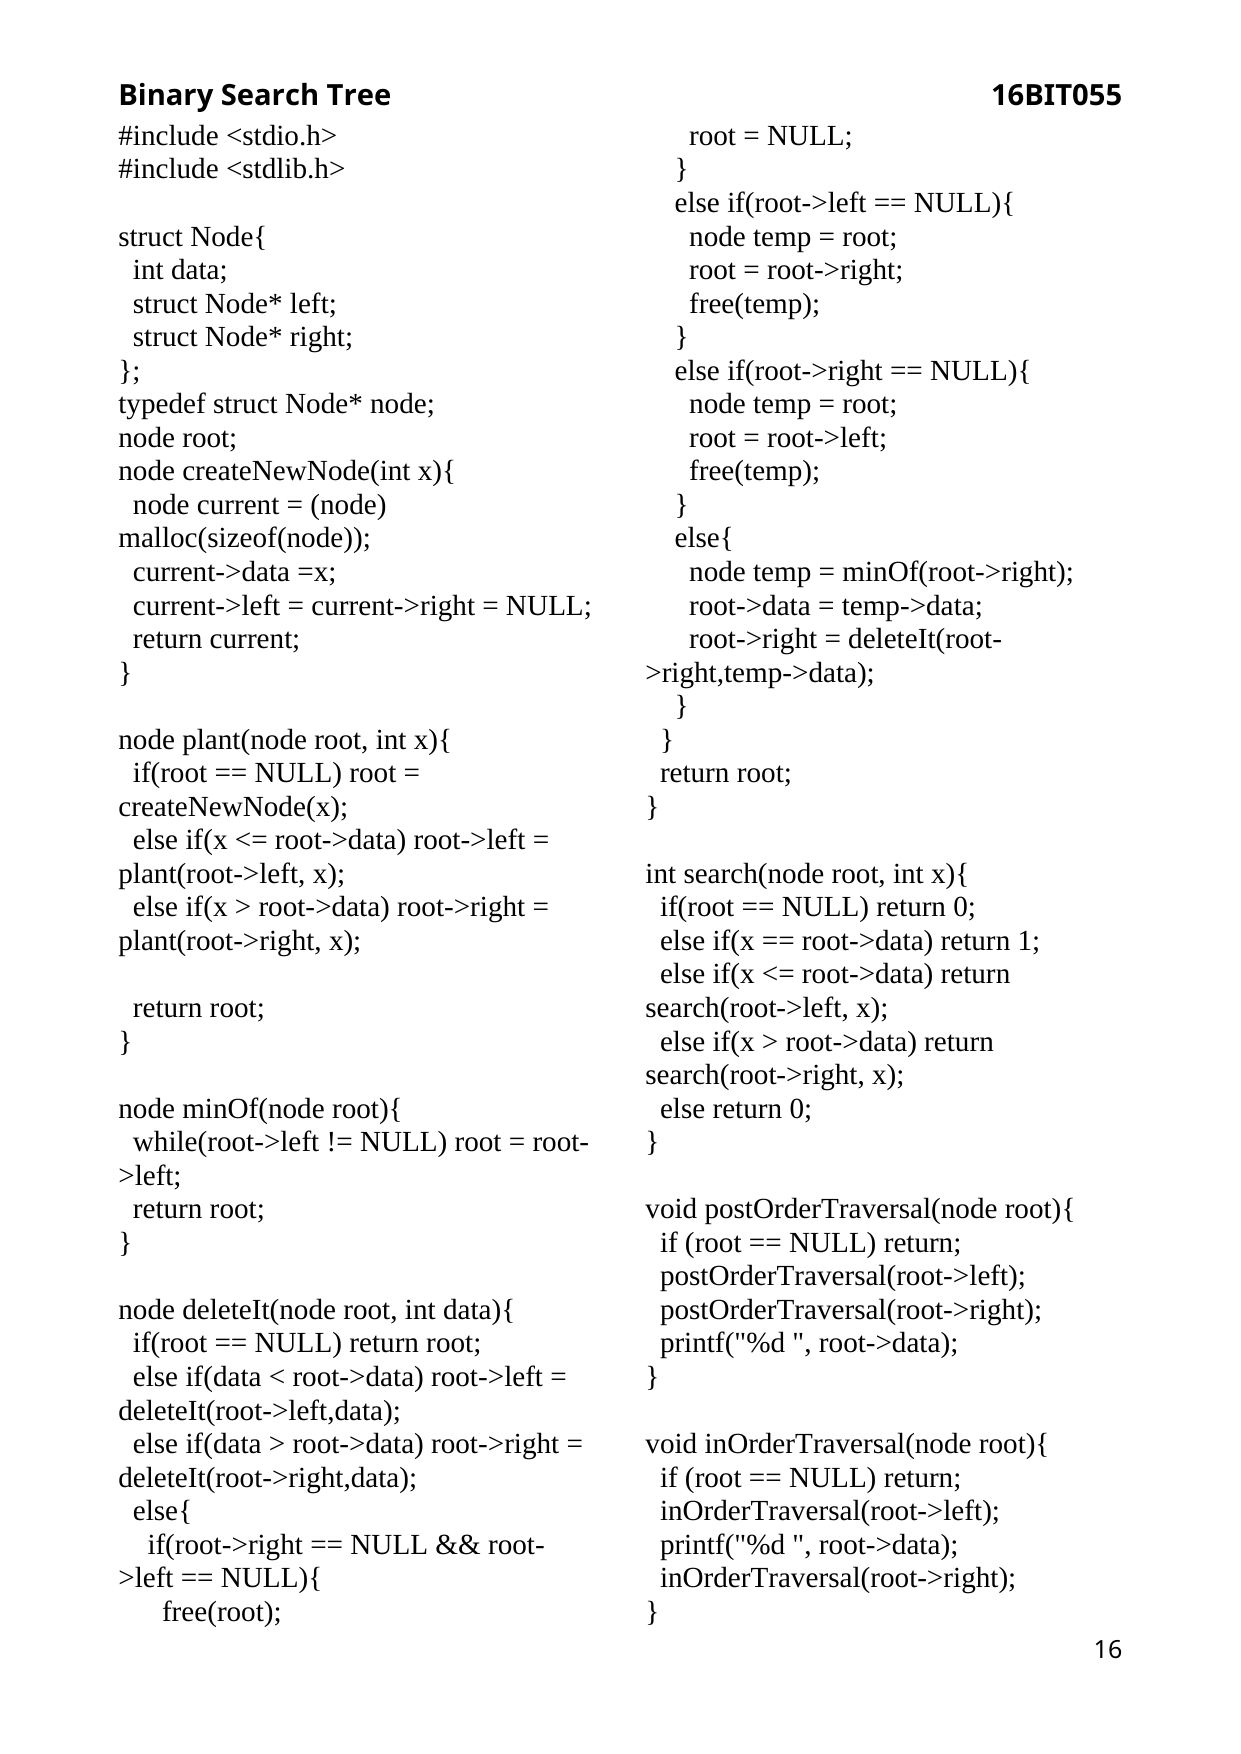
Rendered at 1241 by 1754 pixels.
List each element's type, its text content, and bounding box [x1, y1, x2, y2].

text node createNewNode(int x){ [118, 453, 595, 487]
text int data; [118, 252, 595, 286]
text } [645, 1594, 1122, 1627]
text } [118, 1225, 595, 1258]
text #include <stdio.h> [118, 118, 595, 152]
text node plant(node root, int x){ [118, 722, 595, 755]
text current->left = current->right = NULL; [118, 588, 595, 621]
text } [645, 487, 1122, 521]
text } [645, 319, 1122, 353]
text struct Node* right; [118, 319, 595, 353]
text else{ [645, 521, 1122, 554]
text } [645, 1124, 1122, 1158]
text } [645, 789, 1122, 822]
text } [645, 722, 1122, 755]
text else if(root->right == NULL){ [645, 353, 1122, 386]
text else if(data > root->data) root->right = deleteIt(root->right,data); [118, 1426, 595, 1493]
text #include <stdlib.h> [118, 152, 595, 185]
text else if(data < root->data) root->left = deleteIt(root->left,data); [118, 1359, 595, 1426]
text }; [118, 353, 595, 386]
text return current; [118, 621, 595, 655]
text inOrderTraversal(root->left); [645, 1493, 1122, 1527]
text if (root == NULL) return; [645, 1225, 1122, 1258]
text else if(x > root->data) return search(root->right, x); [645, 1024, 1122, 1091]
text node minOf(node root){ [118, 1091, 595, 1124]
text current->data =x; [118, 554, 595, 588]
text } [645, 152, 1122, 185]
text return root; [118, 1191, 595, 1225]
text free(temp); [645, 453, 1122, 487]
text return root; [118, 990, 595, 1024]
text postOrderTraversal(root->right); [645, 1292, 1122, 1326]
text int search(node root, int x){ [645, 856, 1122, 889]
text while(root->left != NULL) root = root->left; [118, 1124, 595, 1191]
text else{ [118, 1493, 595, 1527]
text root = root->left; [645, 420, 1122, 453]
text free(root); [118, 1594, 595, 1627]
text struct Node{ [118, 219, 595, 252]
text } [118, 655, 595, 688]
text node root; [118, 420, 595, 453]
text else if(x <= root->data) root->left = plant(root->left, x); [118, 822, 595, 889]
text if(root == NULL) root = createNewNode(x); [118, 755, 595, 822]
text } [645, 688, 1122, 722]
text if(root->right == NULL && root->left == NULL){ [118, 1527, 595, 1594]
text node temp = root; [645, 219, 1122, 252]
text node current = (node) malloc(sizeof(node)); [118, 487, 595, 554]
text void inOrderTraversal(node root){ [645, 1426, 1122, 1460]
text node temp = root; [645, 386, 1122, 420]
text node deleteIt(node root, int data){ [118, 1292, 595, 1326]
text else return 0; [645, 1091, 1122, 1124]
text free(temp); [645, 286, 1122, 319]
text void postOrderTraversal(node root){ [645, 1191, 1122, 1225]
text node temp = minOf(root->right); [645, 554, 1122, 588]
text if(root == NULL) return 0; [645, 889, 1122, 923]
text else if(x <= root->data) return search(root->left, x); [645, 957, 1122, 1024]
text else if(x > root->data) root->right = plant(root->right, x); [118, 889, 595, 957]
text printf("%d ", root->data); [645, 1527, 1122, 1560]
text inOrderTraversal(root->right); [645, 1560, 1122, 1594]
text root = root->right; [645, 252, 1122, 286]
text if(root == NULL) return root; [118, 1326, 595, 1359]
text struct Node* left; [118, 286, 595, 319]
text root = NULL; [645, 118, 1122, 152]
text root->right = deleteIt(root->right,temp->data); [645, 621, 1122, 688]
text postOrderTraversal(root->left); [645, 1258, 1122, 1292]
text return root; [645, 755, 1122, 789]
text root->data = temp->data; [645, 588, 1122, 621]
text else if(x == root->data) return 1; [645, 923, 1122, 957]
text else if(root->left == NULL){ [645, 185, 1122, 219]
text } [118, 1024, 595, 1057]
text } [645, 1359, 1122, 1393]
text printf("%d ", root->data); [645, 1326, 1122, 1359]
text typedef struct Node* node; [118, 386, 595, 420]
text if (root == NULL) return; [645, 1460, 1122, 1493]
